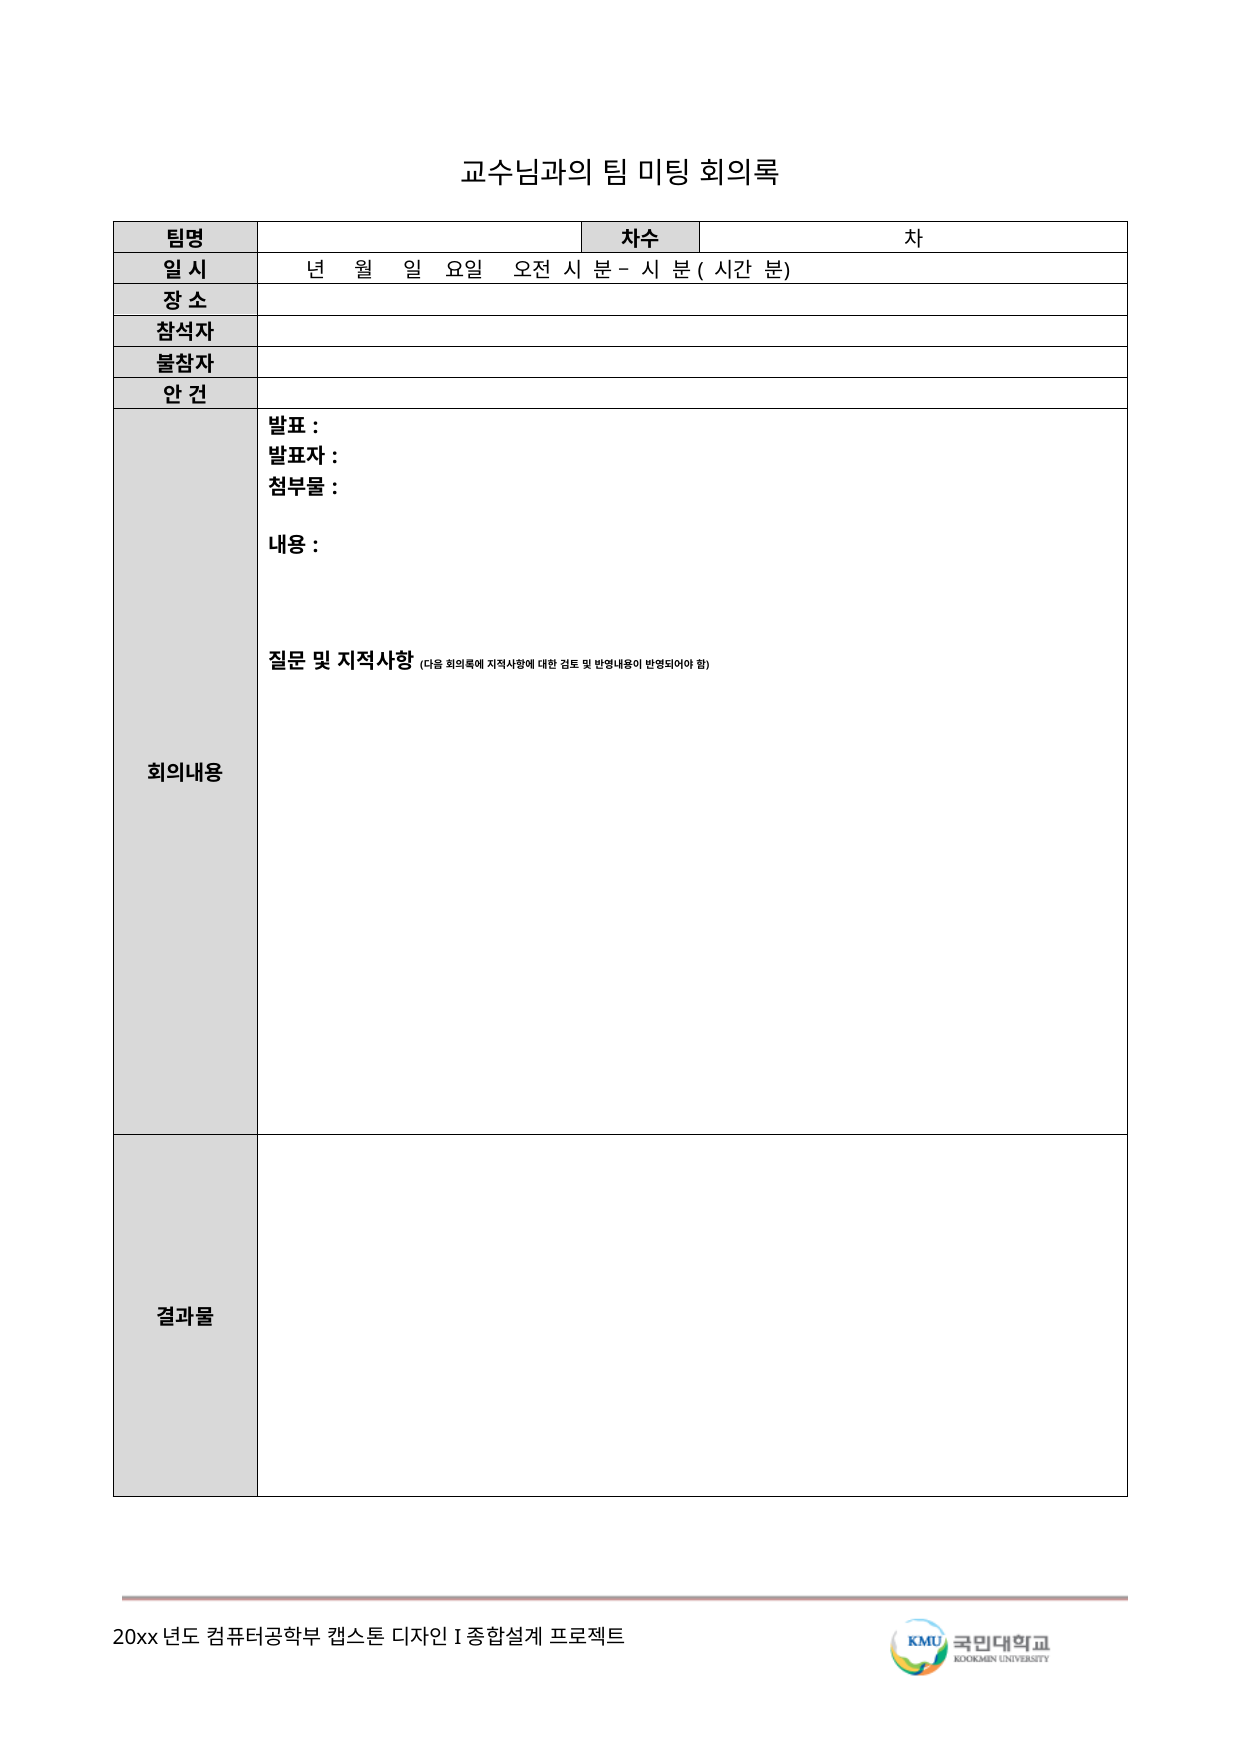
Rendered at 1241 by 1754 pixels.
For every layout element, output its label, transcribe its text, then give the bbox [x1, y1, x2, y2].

table_cell [258, 316, 1127, 346]
table_cell 불참자 [114, 347, 257, 377]
table_header 차수 [582, 222, 699, 252]
table_cell 안 건 [114, 378, 257, 408]
table_header 차 [700, 222, 1127, 252]
table_cell 회의내용 [114, 409, 257, 1134]
table_cell [258, 284, 1127, 314]
table_cell 참석자 [114, 316, 257, 346]
table_header [258, 222, 581, 252]
table_cell 발표 : 발표자 : 첨부물 : 내용 : 질문 및 지적사항 (다음 회의록에 지적사항에 대한 검토 및 반영내용이 반영되어야 함) [258, 409, 1127, 1134]
table_cell [258, 347, 1127, 377]
table_cell 장 소 [114, 284, 257, 314]
picture [122, 1591, 1128, 1610]
picture [881, 1615, 1061, 1677]
table_cell 일 시 [114, 253, 257, 283]
text 교수님과의 팀 미팅 회의록 [112, 150, 1128, 192]
table_cell [258, 1135, 1127, 1496]
table_cell 년 월 일 요일 오전 시 분 – 시 분 ( 시간 분) [258, 253, 1127, 283]
table_header 팀명 [114, 222, 257, 252]
table_cell 결과물 [114, 1135, 257, 1496]
table_cell [258, 378, 1127, 408]
